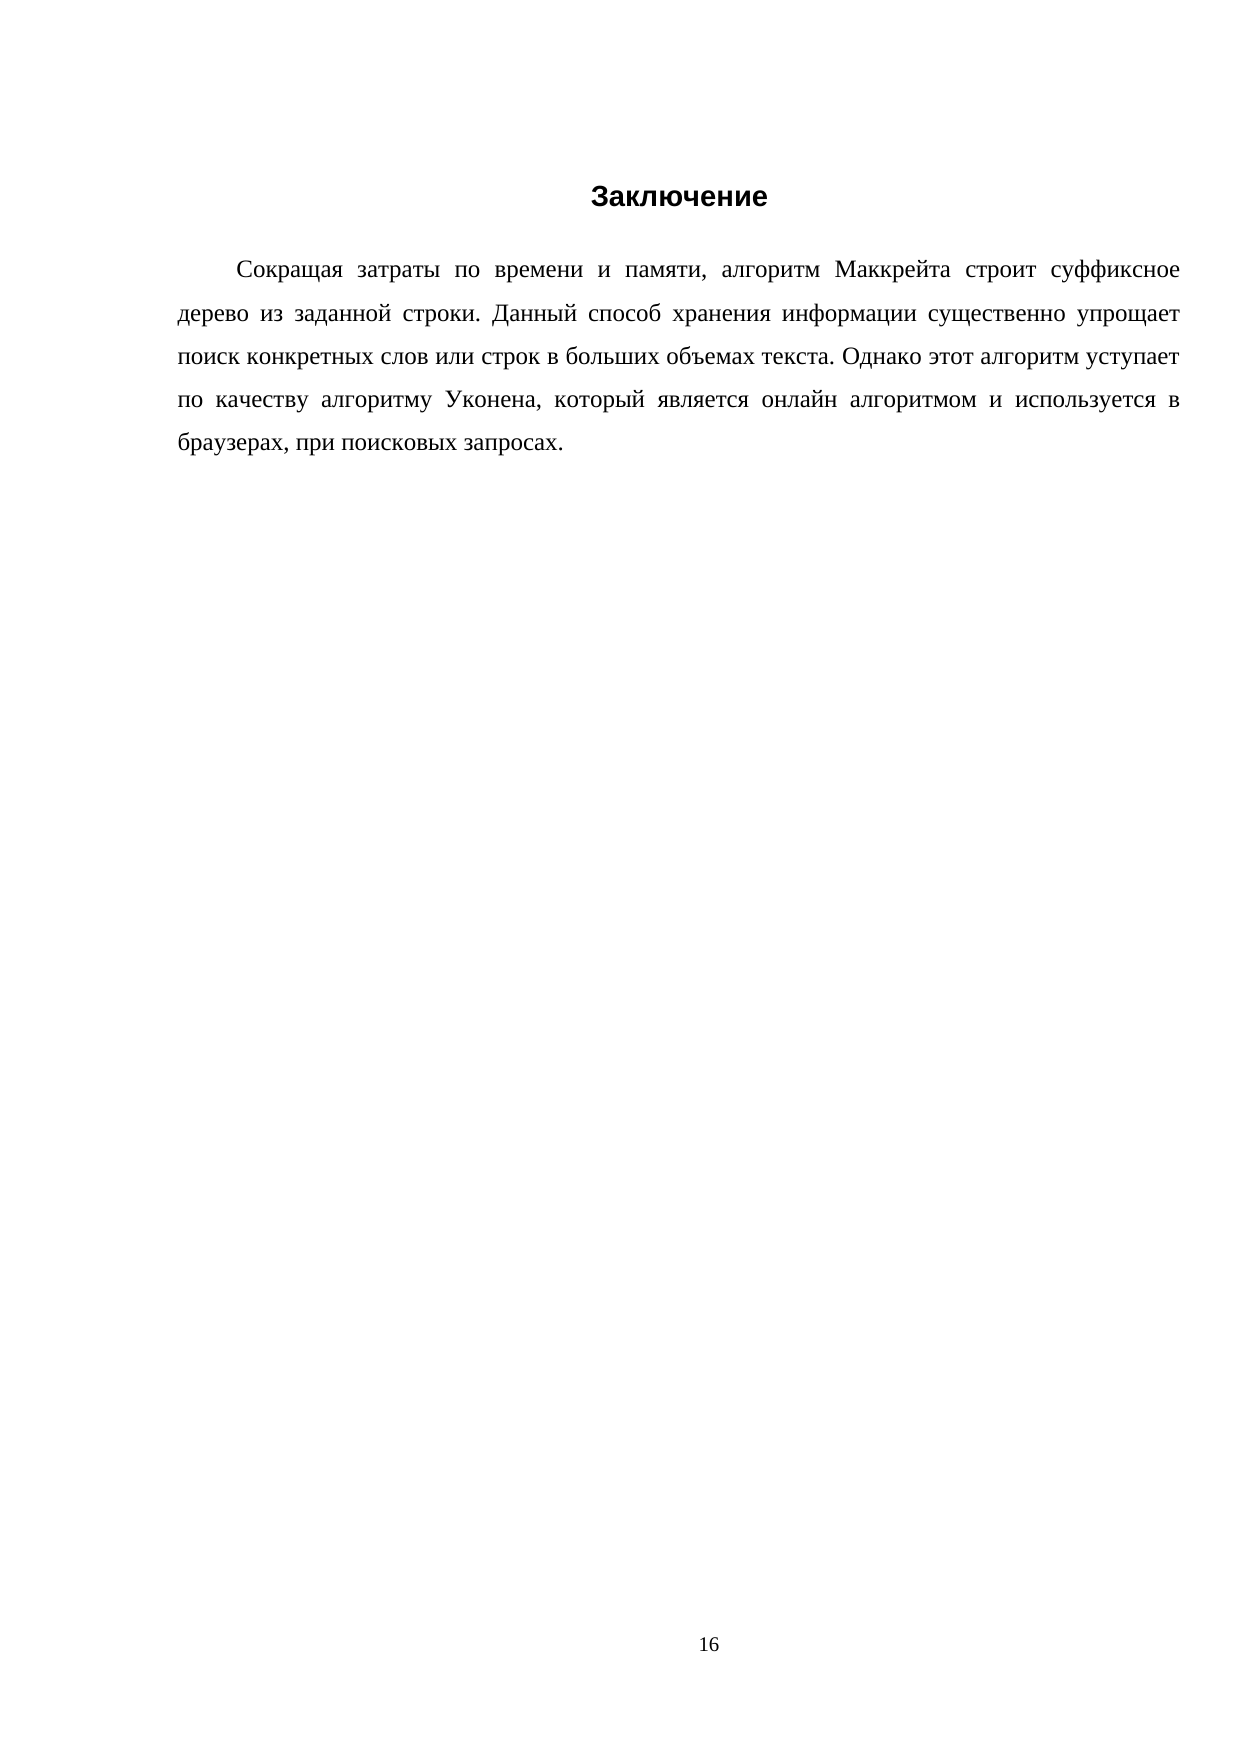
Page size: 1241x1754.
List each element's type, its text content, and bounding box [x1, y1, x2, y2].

text Сокращая затраты по времени и памяти, алгоритм Маккрейта строит суффиксное дерево из заданной строки. Данный способ хранения информации существенно упрощает поиск конкретных слов или строк в больших объемах текста. Однако этот алгоритм уступает по качеству алгоритму Уконена, который является онлайн алгоритмом и используется в браузерах, при поисковых запросах. [177, 254, 1181, 456]
subtitle Заключение [177, 179, 1181, 213]
